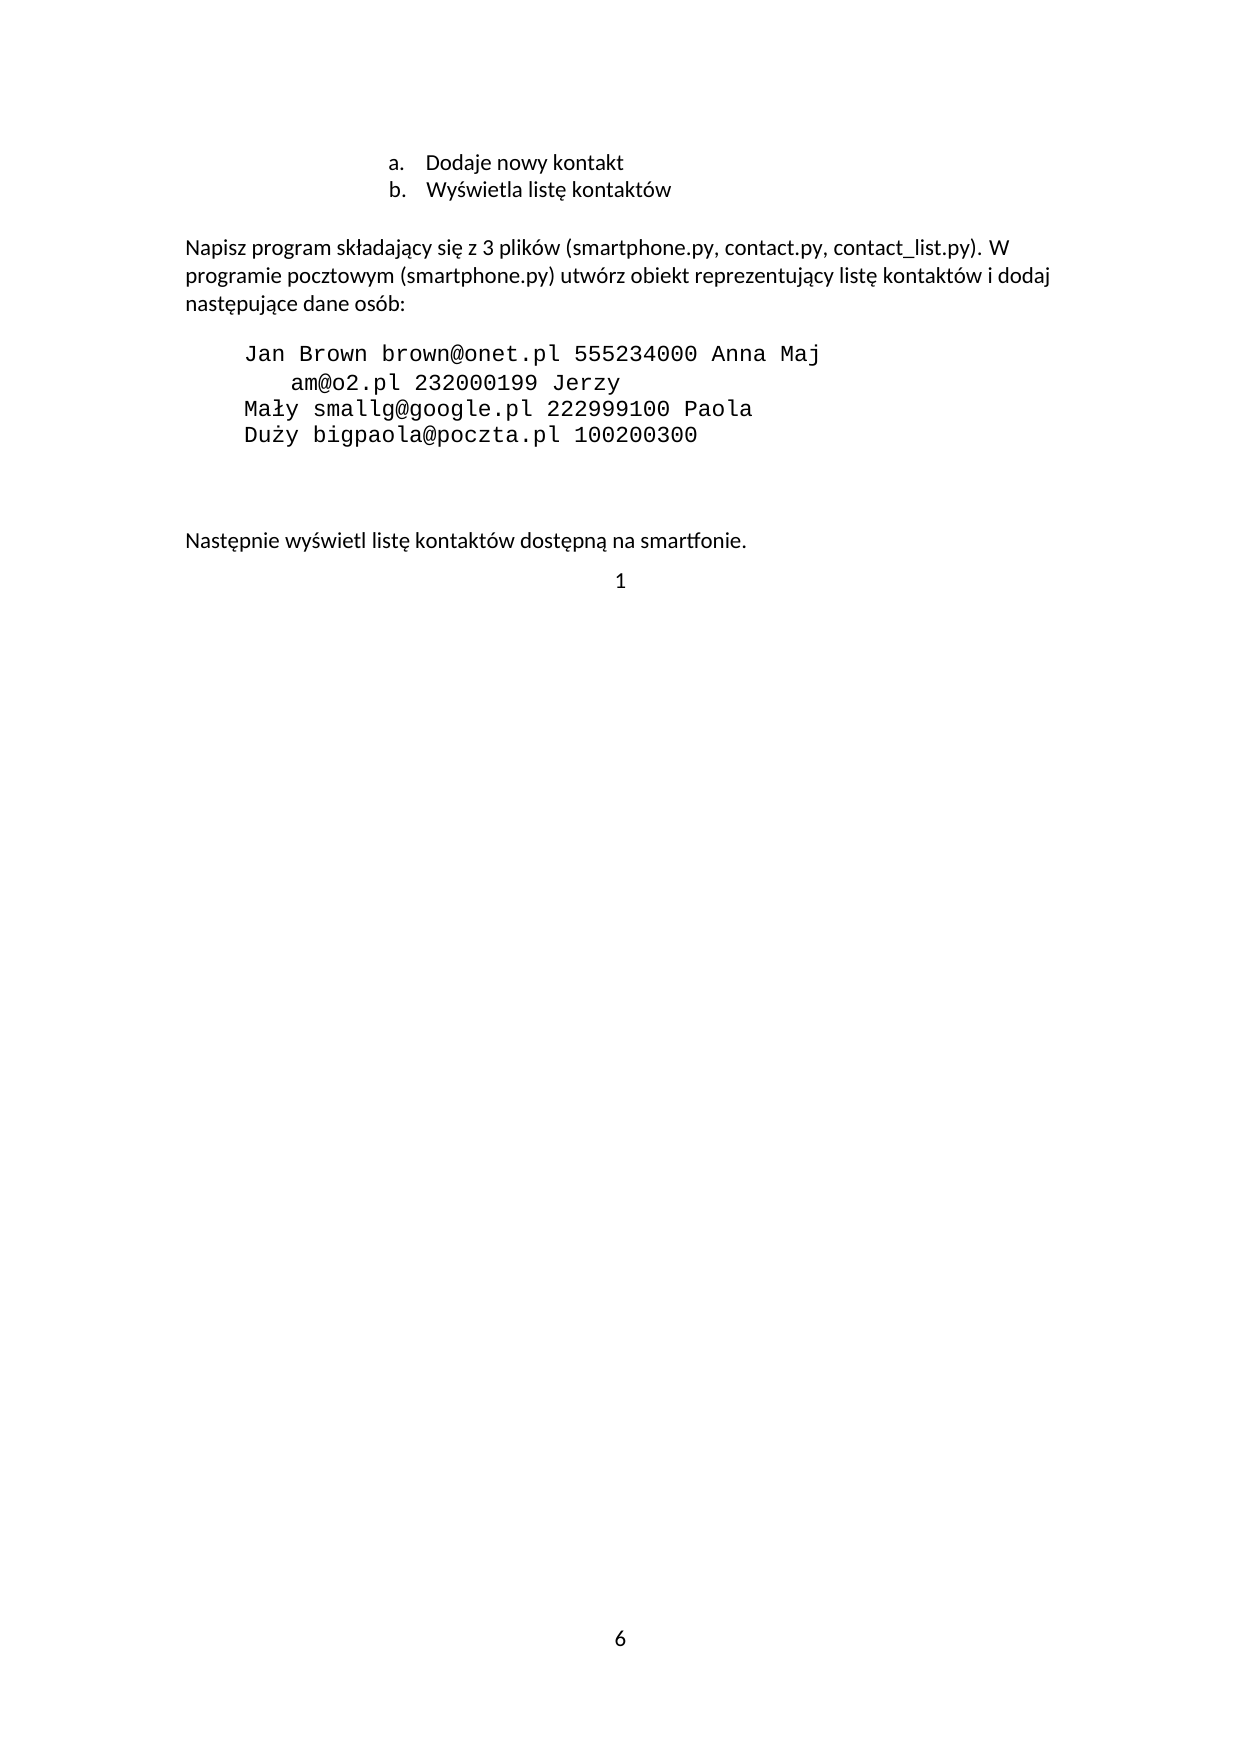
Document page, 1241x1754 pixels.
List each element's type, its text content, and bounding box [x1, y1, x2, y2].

text Jan Brown brown@onet.pl 555234000 Anna Maj am@o2.pl 232000199 Jerzy Mały smallg@google.pl 222999100 Paola Duży bigpaola@poczta.pl 100200300 [244, 342, 1093, 501]
text Napisz program składający się z 3 plików (smartphone.py, contact.py, contact_list.py). W programie pocztowym (smartphone.py) utwórz obiekt reprezentujący listę kontaktów i dodaj następujące dane osób: [185, 233, 1093, 317]
list Dodaje nowy kontakt [388, 148, 1093, 176]
list Wyświetla listę kontaktów [389, 176, 1093, 204]
text 1 [148, 566, 1093, 594]
text Następnie wyświetl listę kontaktów dostępną na smartfonie. [185, 526, 1093, 554]
